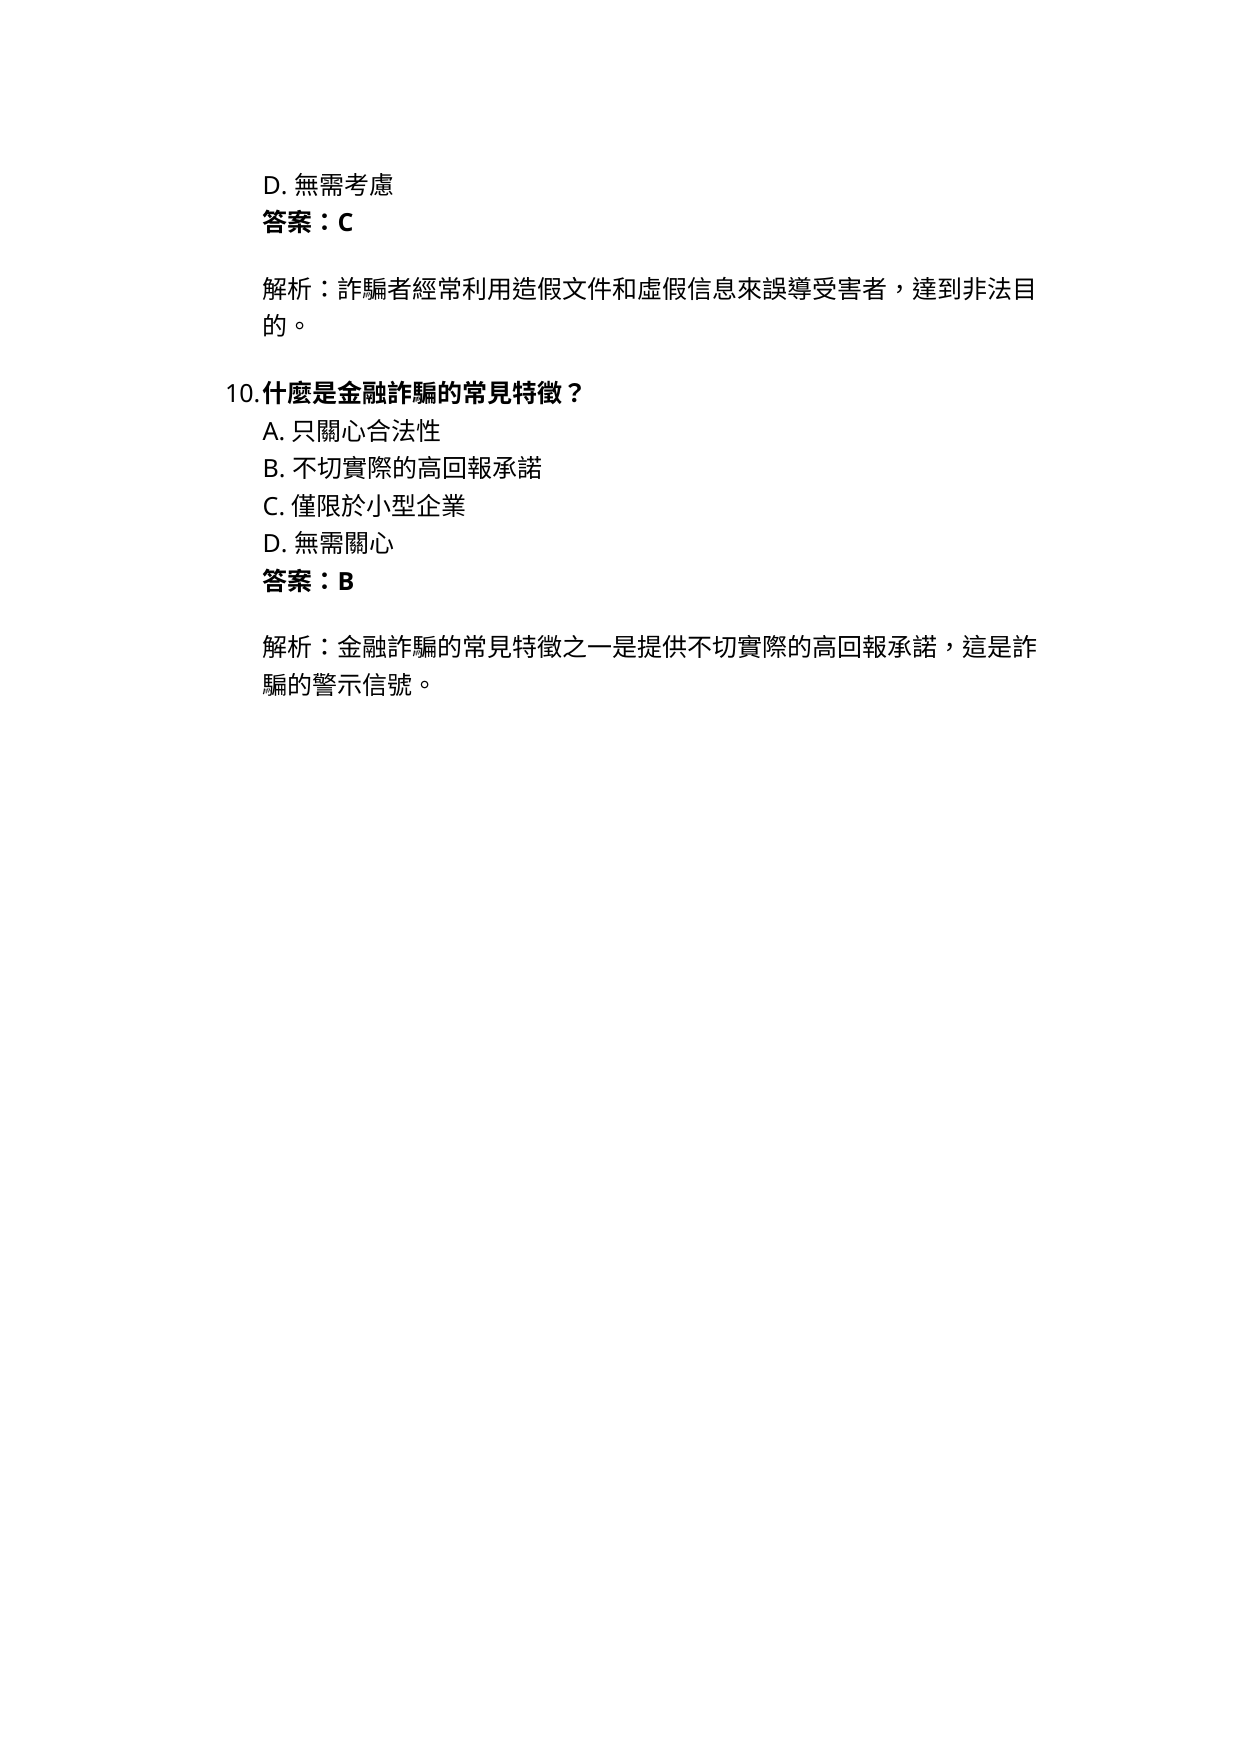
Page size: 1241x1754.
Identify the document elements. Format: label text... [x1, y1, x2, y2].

text 解析：金融詐騙的常見特徵之一是提供不切實際的高回報承諾，這是詐騙的警示信號。 [262, 627, 1053, 702]
text 解析：詐騙者經常利用造假文件和虛假信息來誤導受害者，達到非法目的。 [262, 269, 1053, 344]
list 什麼是金融詐騙的常見特徵？ A. 只關心合法性 B. 不切實際的高回報承諾 C. 僅限於小型企業 D. 無需關心 答案：B [225, 373, 1053, 598]
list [225, 164, 1053, 239]
